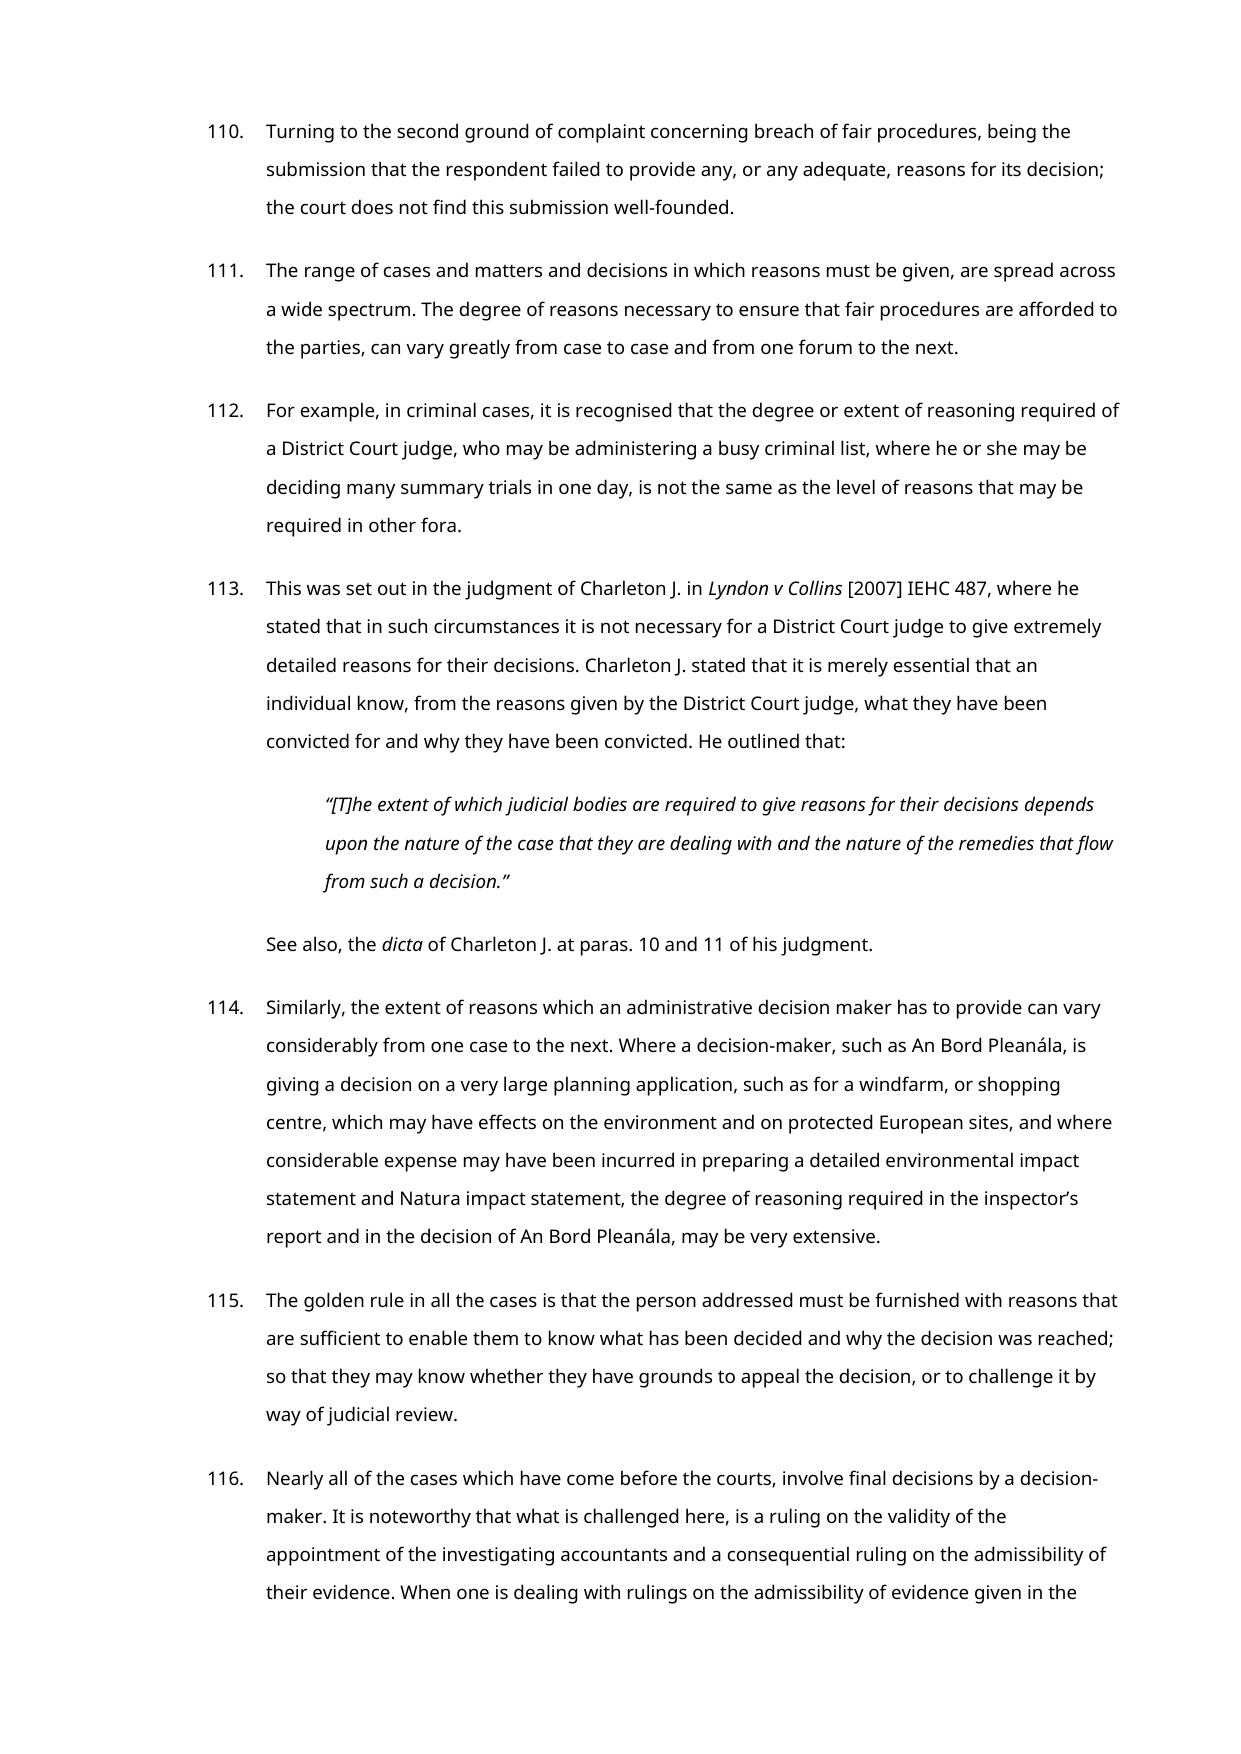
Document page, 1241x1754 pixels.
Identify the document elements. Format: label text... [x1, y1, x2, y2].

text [207, 1465, 1122, 1605]
text “[T]he extent of which judicial bodies are required to give reasons for their decisions depends upon the nature of the case that they are dealing with and the nature of the remedies that flow from such a decision.” [266, 792, 1122, 893]
text See also, the dicta of Charleton J. at paras. 10 and 11 of his judgment. [207, 931, 1122, 957]
text 115. The golden rule in all the cases is that the person addressed must be furnished with reasons that are sufficient to enable them to know what has been decided and why the decision was reached; so that they may know whether they have grounds to appeal the decision, or to challenge it by way of judicial review. [207, 1287, 1122, 1427]
text 112. For example, in criminal cases, it is recognised that the degree or extent of reasoning required of a District Court judge, who may be administering a busy criminal list, where he or she may be deciding many summary trials in one day, is not the same as the level of reasons that may be required in other fora. [207, 397, 1122, 538]
text 111. The range of cases and matters and decisions in which reasons must be given, are spread across a wide spectrum. The degree of reasons necessary to ensure that fair procedures are afforded to the parties, can vary greatly from case to case and from one forum to the next. [207, 258, 1122, 360]
text 113. This was set out in the judgment of Charleton J. in Lyndon v Collins [2007] IEHC 487, where he stated that in such circumstances it is not necessary for a District Court judge to give extremely detailed reasons for their decisions. Charleton J. stated that it is merely essential that an individual know, from the reasons given by the District Court judge, what they have been convicted for and why they have been convicted. He outlined that: [207, 575, 1122, 754]
text 114. Similarly, the extent of reasons which an administrative decision maker has to provide can vary considerably from one case to the next. Where a decision-maker, such as An Bord Pleanála, is giving a decision on a very large planning application, such as for a windfarm, or shopping centre, which may have effects on the environment and on protected European sites, and where considerable expense may have been incurred in preparing a detailed environmental impact statement and Natura impact statement, the degree of reasoning required in the inspector’s report and in the decision of An Bord Pleanála, may be very extensive. [207, 994, 1122, 1249]
text 110. Turning to the second ground of complaint concerning breach of fair procedures, being the submission that the respondent failed to provide any, or any adequate, reasons for its decision; the court does not find this submission well-founded. [207, 118, 1122, 220]
